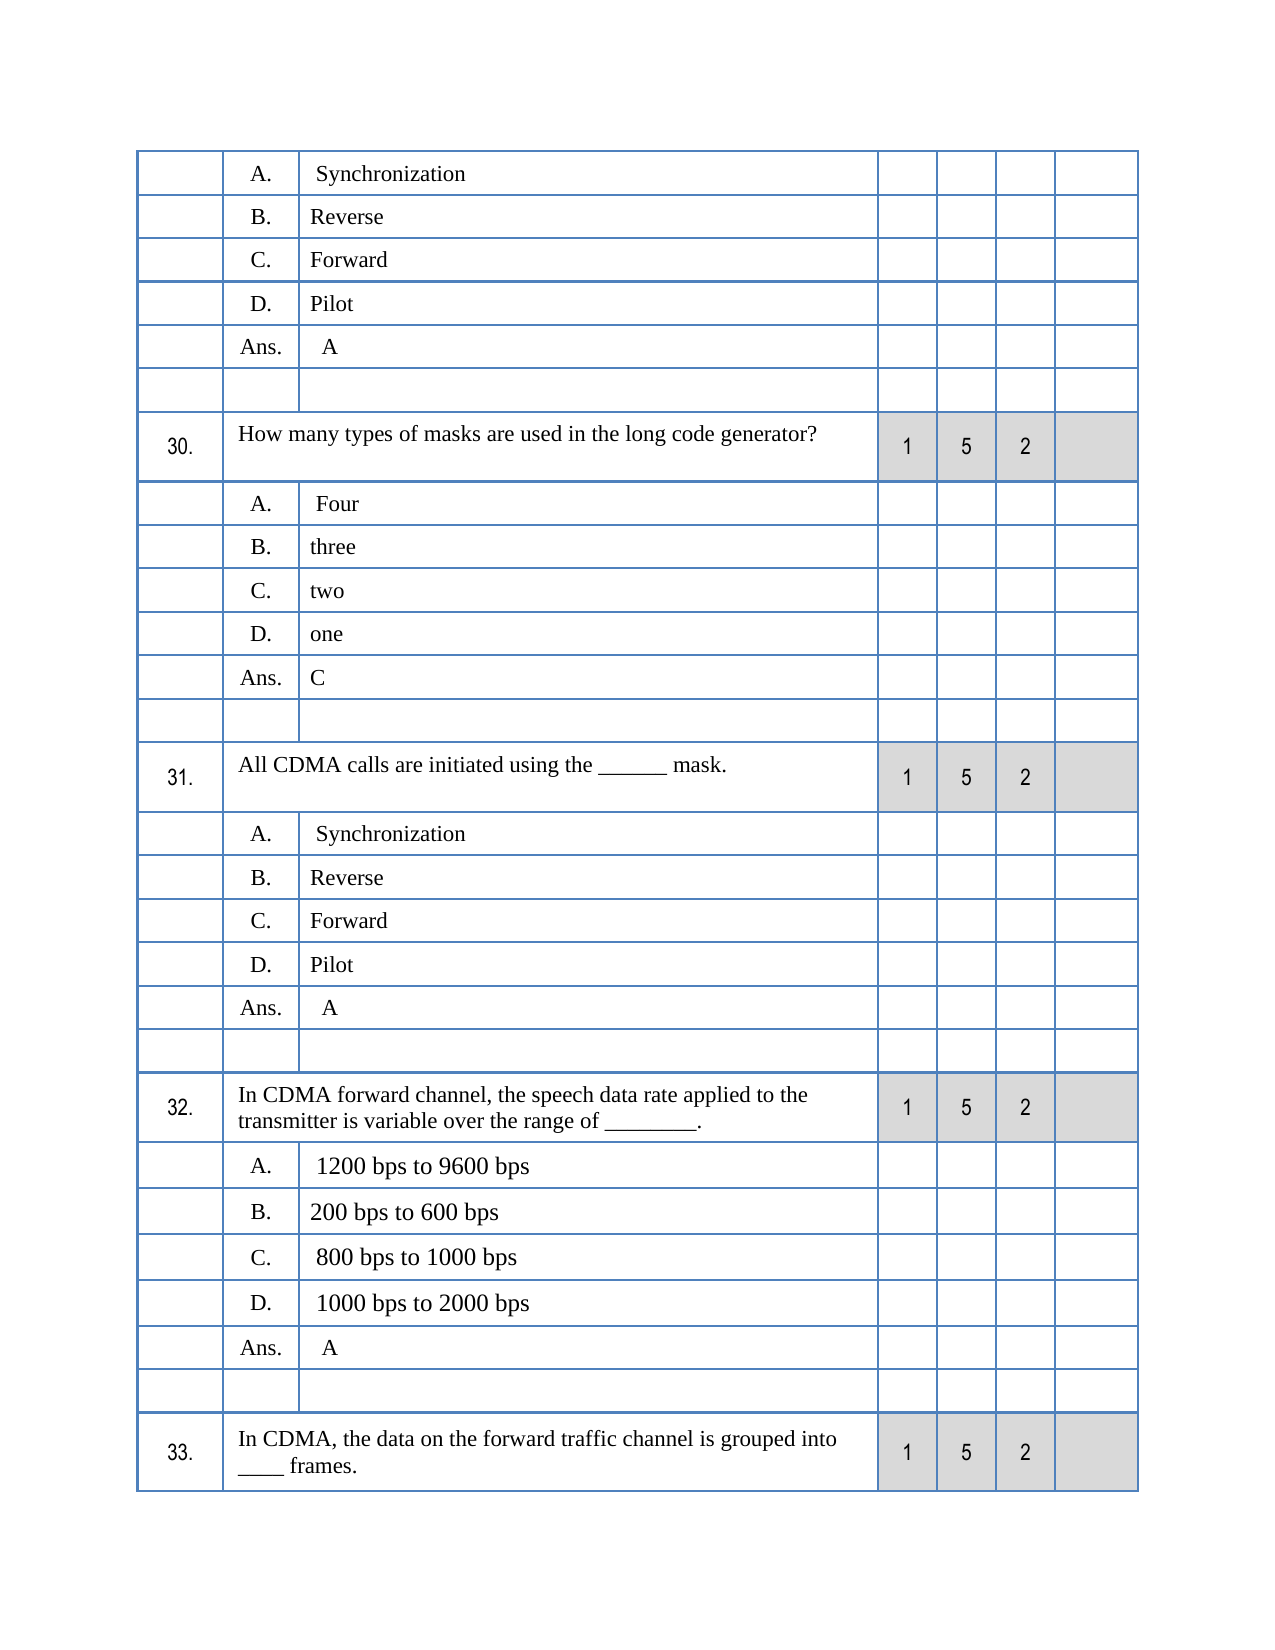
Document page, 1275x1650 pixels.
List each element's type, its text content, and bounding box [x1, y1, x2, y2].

table_cell [879, 987, 936, 1028]
table_cell A. [224, 483, 298, 524]
table_cell A [300, 987, 877, 1028]
table_cell [1056, 1370, 1137, 1411]
table_cell [997, 152, 1054, 193]
table_cell [938, 613, 995, 654]
table_cell 5 [938, 1074, 995, 1141]
table_cell [879, 700, 936, 741]
table_cell [1056, 196, 1137, 237]
table_cell [997, 326, 1054, 367]
table_cell [1056, 569, 1137, 611]
table_cell C. [224, 900, 298, 941]
table_cell [1056, 1143, 1137, 1187]
table_cell D. [224, 1281, 298, 1324]
table_cell [1056, 283, 1137, 324]
table_cell [224, 369, 298, 411]
table_cell [997, 1143, 1054, 1187]
table_cell A. [224, 813, 298, 854]
table_cell [879, 239, 936, 280]
table_cell [139, 526, 222, 567]
table_cell [1056, 1189, 1137, 1233]
table_cell C [300, 656, 877, 698]
table_cell [1056, 413, 1137, 480]
table_cell Ans. [224, 656, 298, 698]
table_cell Ans. [224, 1327, 298, 1368]
table_cell [879, 326, 936, 367]
table_cell [879, 152, 936, 193]
table_cell In CDMA forward channel, the speech data rate applied to the transmitter is variable over the range of ________. [224, 1074, 877, 1141]
table_cell Synchronization [300, 152, 877, 193]
table_cell [938, 283, 995, 324]
table_cell [997, 987, 1054, 1028]
table_cell [938, 526, 995, 567]
table_cell [997, 856, 1054, 898]
table_cell Reverse [300, 196, 877, 237]
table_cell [224, 1414, 877, 1490]
table_cell [879, 1327, 936, 1368]
table_cell one [300, 613, 877, 654]
table_cell 30. [139, 413, 222, 480]
table_cell 5 [938, 743, 995, 811]
table_cell [139, 1281, 222, 1324]
table_cell [997, 1030, 1054, 1071]
table_cell D. [224, 613, 298, 654]
table_cell 1 [879, 743, 936, 811]
table_cell [938, 1281, 995, 1324]
table_cell [938, 1143, 995, 1187]
table_cell [1056, 900, 1137, 941]
table_cell [879, 656, 936, 698]
table_cell [997, 526, 1054, 567]
table_cell [879, 569, 936, 611]
table_cell 5 [938, 1414, 995, 1490]
table_cell [879, 856, 936, 898]
table_cell 32. [139, 1074, 222, 1141]
table_cell [139, 1235, 222, 1279]
table_cell [139, 369, 222, 411]
table_cell [1056, 943, 1137, 984]
table_cell 2 [997, 413, 1054, 480]
table_cell Four [300, 483, 877, 524]
table_cell [139, 569, 222, 611]
table_cell [997, 1189, 1054, 1233]
table_cell [1056, 1327, 1137, 1368]
table_cell [1056, 369, 1137, 411]
table_cell [300, 369, 877, 411]
table_cell 1 [879, 413, 936, 480]
table_cell [139, 613, 222, 654]
table_cell [879, 1189, 936, 1233]
table_cell [139, 326, 222, 367]
table_cell [1056, 987, 1137, 1028]
table_cell [938, 1030, 995, 1071]
table_cell two [300, 569, 877, 611]
table_cell 1200 bps to 9600 bps [300, 1143, 877, 1187]
table_cell All CDMA calls are initiated using the ______ mask. [224, 743, 877, 811]
table_cell [1056, 856, 1137, 898]
table_cell D. [224, 943, 298, 984]
table_cell [1056, 1281, 1137, 1324]
table_cell [224, 1030, 298, 1071]
table_cell [224, 700, 298, 741]
table_cell [938, 152, 995, 193]
table_cell [938, 1327, 995, 1368]
table_cell [1056, 326, 1137, 367]
table_cell A. [224, 1143, 298, 1187]
table_cell Forward [300, 900, 877, 941]
table_cell [139, 1327, 222, 1368]
table_cell [938, 700, 995, 741]
table_cell [997, 900, 1054, 941]
table_cell [300, 1370, 877, 1411]
table_cell [879, 813, 936, 854]
table_cell [938, 239, 995, 280]
table_cell [139, 1030, 222, 1071]
table_cell [139, 152, 222, 193]
table_cell [1056, 483, 1137, 524]
table_cell C. [224, 239, 298, 280]
table_cell [938, 813, 995, 854]
table_cell [879, 526, 936, 567]
table_cell [938, 369, 995, 411]
table_cell [938, 483, 995, 524]
table_cell [997, 943, 1054, 984]
table_cell [1056, 1235, 1137, 1279]
table_cell B. [224, 196, 298, 237]
table_cell B. [224, 856, 298, 898]
table_cell [139, 656, 222, 698]
table_cell Pilot [300, 943, 877, 984]
table_cell [139, 900, 222, 941]
table_cell Ans. [224, 987, 298, 1028]
table_cell [879, 369, 936, 411]
table_cell [1056, 239, 1137, 280]
table_cell C. [224, 569, 298, 611]
table_cell [879, 1235, 936, 1279]
table_cell [139, 987, 222, 1028]
table_cell Reverse [300, 856, 877, 898]
table_cell [938, 326, 995, 367]
table_cell [997, 483, 1054, 524]
table_cell [938, 569, 995, 611]
table_cell [938, 196, 995, 237]
table_cell three [300, 526, 877, 567]
table_cell [879, 483, 936, 524]
table_cell [879, 1281, 936, 1324]
table_cell A. [224, 152, 298, 193]
table_cell 2 [997, 1074, 1054, 1141]
table_cell 2 [997, 743, 1054, 811]
table_cell [300, 700, 877, 741]
table_cell A [300, 1327, 877, 1368]
table_cell D. [224, 283, 298, 324]
table_cell [139, 943, 222, 984]
table_cell [139, 483, 222, 524]
table_cell [139, 1143, 222, 1187]
table_cell [1056, 743, 1137, 811]
table_cell [938, 1370, 995, 1411]
table_cell [1056, 613, 1137, 654]
table_cell 1 [879, 1414, 936, 1490]
table_cell 1000 bps to 2000 bps [300, 1281, 877, 1324]
table_cell B. [224, 526, 298, 567]
table_cell Ans. [224, 326, 298, 367]
table_cell [1056, 813, 1137, 854]
table_cell [879, 1030, 936, 1071]
table_cell [879, 900, 936, 941]
table_cell [938, 656, 995, 698]
table_cell [997, 569, 1054, 611]
table_cell A [300, 326, 877, 367]
table_cell [997, 369, 1054, 411]
table_cell [224, 1370, 298, 1411]
table_cell [997, 196, 1054, 237]
table_cell 2 [997, 1414, 1054, 1490]
table_cell [139, 700, 222, 741]
table_cell [997, 1281, 1054, 1324]
table_cell [1056, 700, 1137, 741]
table_cell 1 [879, 1074, 936, 1141]
table_cell [1056, 1030, 1137, 1071]
table_cell 31. [139, 743, 222, 811]
table_cell [997, 239, 1054, 280]
table_cell [1056, 1074, 1137, 1141]
table_cell Forward [300, 239, 877, 280]
table_cell [139, 1189, 222, 1233]
table_cell [1056, 526, 1137, 567]
table_cell [879, 1370, 936, 1411]
table_cell [997, 656, 1054, 698]
table_cell [938, 943, 995, 984]
table_cell [938, 1189, 995, 1233]
table_cell 200 bps to 600 bps [300, 1189, 877, 1233]
table_cell [139, 813, 222, 854]
table_cell 800 bps to 1000 bps [300, 1235, 877, 1279]
table_cell [139, 1370, 222, 1411]
table_cell [938, 900, 995, 941]
table_cell [997, 700, 1054, 741]
table_cell [997, 613, 1054, 654]
table_cell [879, 196, 936, 237]
table_cell [879, 613, 936, 654]
table_cell [139, 196, 222, 237]
table_cell [139, 239, 222, 280]
table_cell [139, 283, 222, 324]
table_cell [997, 1327, 1054, 1368]
table_cell [938, 856, 995, 898]
table_cell 5 [938, 413, 995, 480]
table_cell B. [224, 1189, 298, 1233]
table_cell Pilot [300, 283, 877, 324]
table_cell [1056, 1414, 1137, 1490]
table_cell [997, 813, 1054, 854]
table_cell [300, 1030, 877, 1071]
table_cell [879, 1143, 936, 1187]
table_cell [879, 943, 936, 984]
table_cell [139, 856, 222, 898]
table_cell [997, 1370, 1054, 1411]
table_cell 33. [139, 1414, 222, 1490]
table_cell [938, 987, 995, 1028]
table_cell [879, 283, 936, 324]
table_cell [938, 1235, 995, 1279]
table_cell C. [224, 1235, 298, 1279]
table_cell [1056, 152, 1137, 193]
table_cell [997, 283, 1054, 324]
table_cell How many types of masks are used in the long code generator? [224, 413, 877, 480]
table_cell Synchronization [300, 813, 877, 854]
table_cell [997, 1235, 1054, 1279]
table_cell [1056, 656, 1137, 698]
